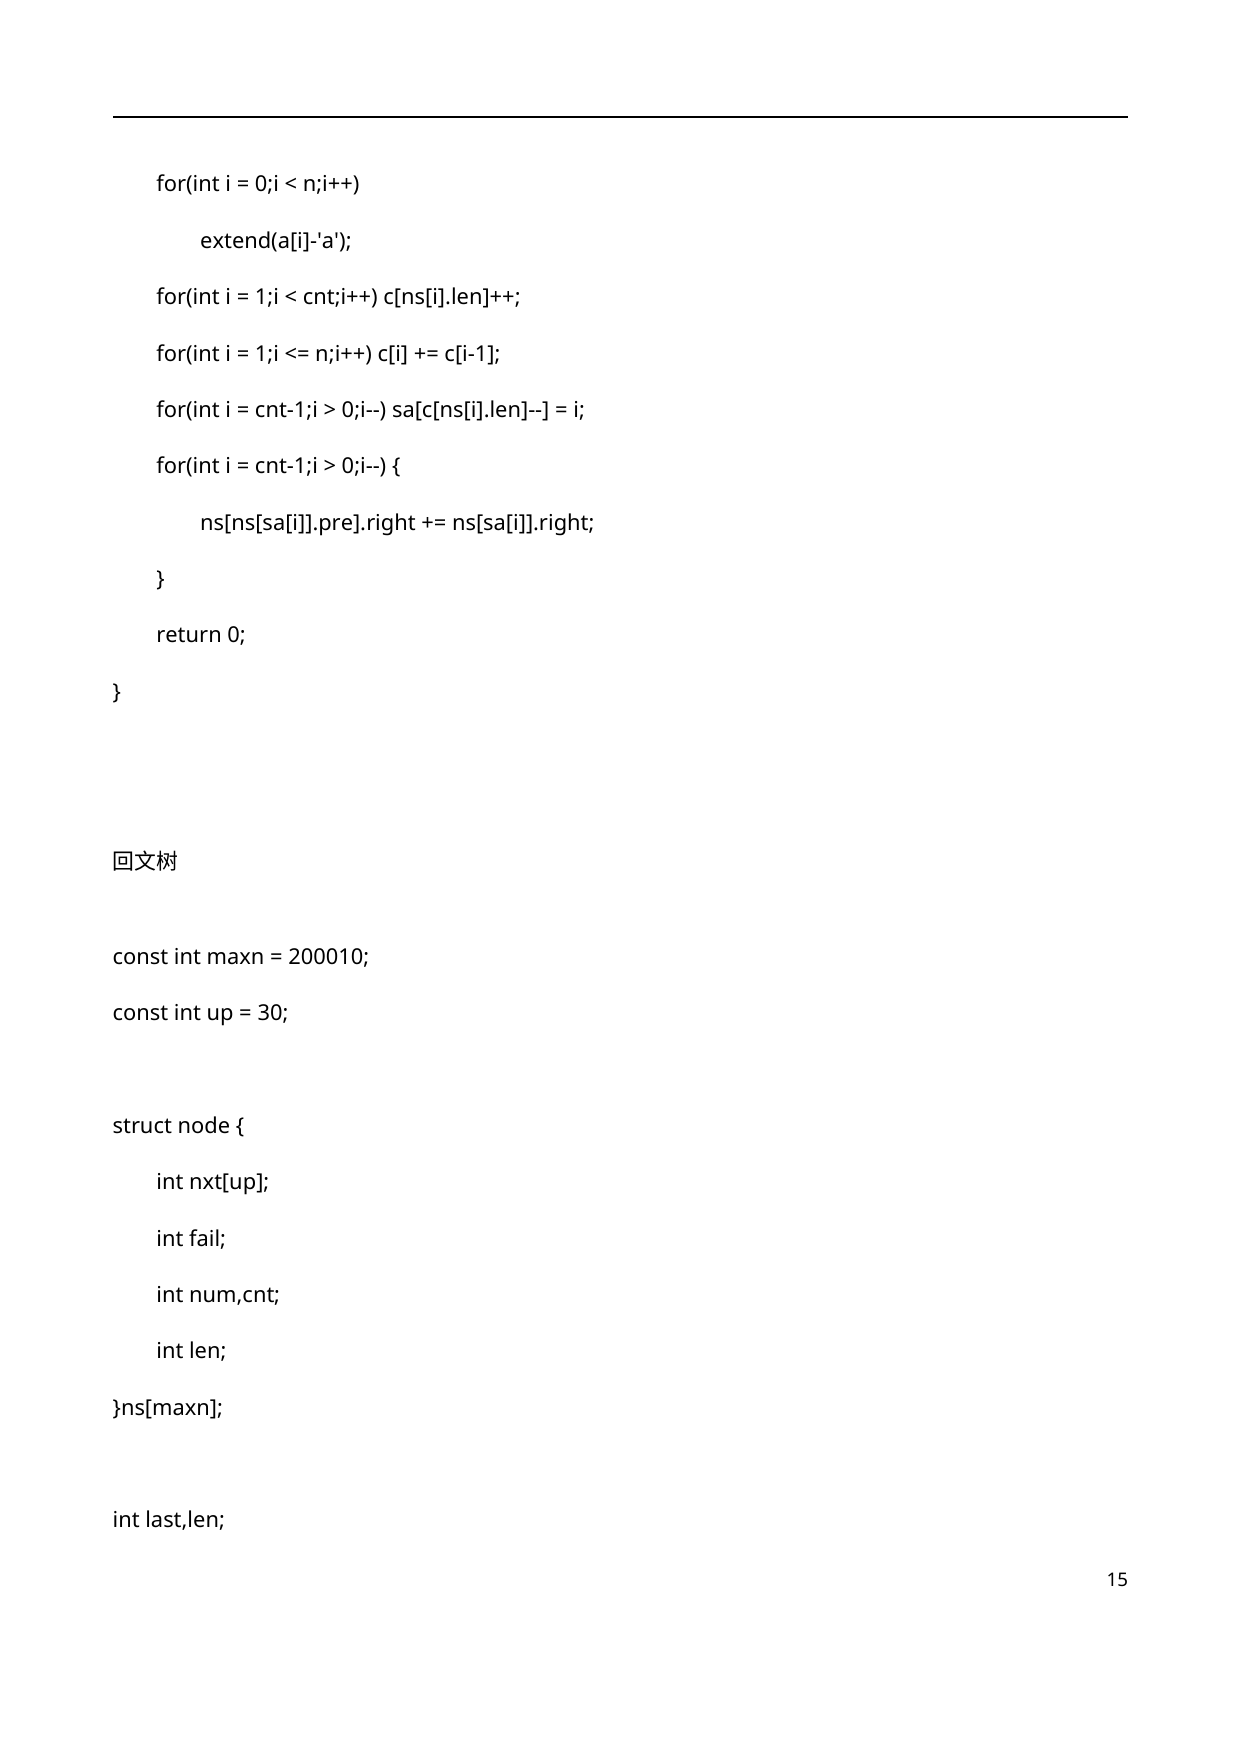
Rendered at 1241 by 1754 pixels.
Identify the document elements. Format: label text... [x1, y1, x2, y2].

text return 0; [112, 614, 1128, 654]
text const int maxn = 200010; [112, 936, 1128, 976]
text for(int i = cnt-1;i > 0;i--) { [112, 445, 1128, 485]
text for(int i = 1;i <= n;i++) c[i] += c[i-1]; [112, 333, 1128, 372]
text ns[ns[sa[i]].pre].right += ns[sa[i]].right; [112, 502, 1128, 541]
text int len; [112, 1330, 1128, 1370]
text }ns[maxn]; [112, 1387, 1128, 1426]
text } [112, 671, 1128, 710]
text } [112, 558, 1128, 598]
text struct node { [112, 1105, 1128, 1144]
text for(int i = 0;i < n;i++) [112, 163, 1128, 203]
text extend(a[i]-'a'); [112, 220, 1128, 259]
text for(int i = cnt-1;i > 0;i--) sa[c[ns[i].len]--] = i; [112, 389, 1128, 429]
text int nxt[up]; [112, 1161, 1128, 1201]
subtitle 回文树 [112, 840, 1128, 879]
text int fail; [112, 1218, 1128, 1257]
text int num,cnt; [112, 1274, 1128, 1314]
text for(int i = 1;i < cnt;i++) c[ns[i].len]++; [112, 276, 1128, 316]
text const int up = 30; [112, 992, 1128, 1032]
text int last,len; [112, 1499, 1128, 1539]
